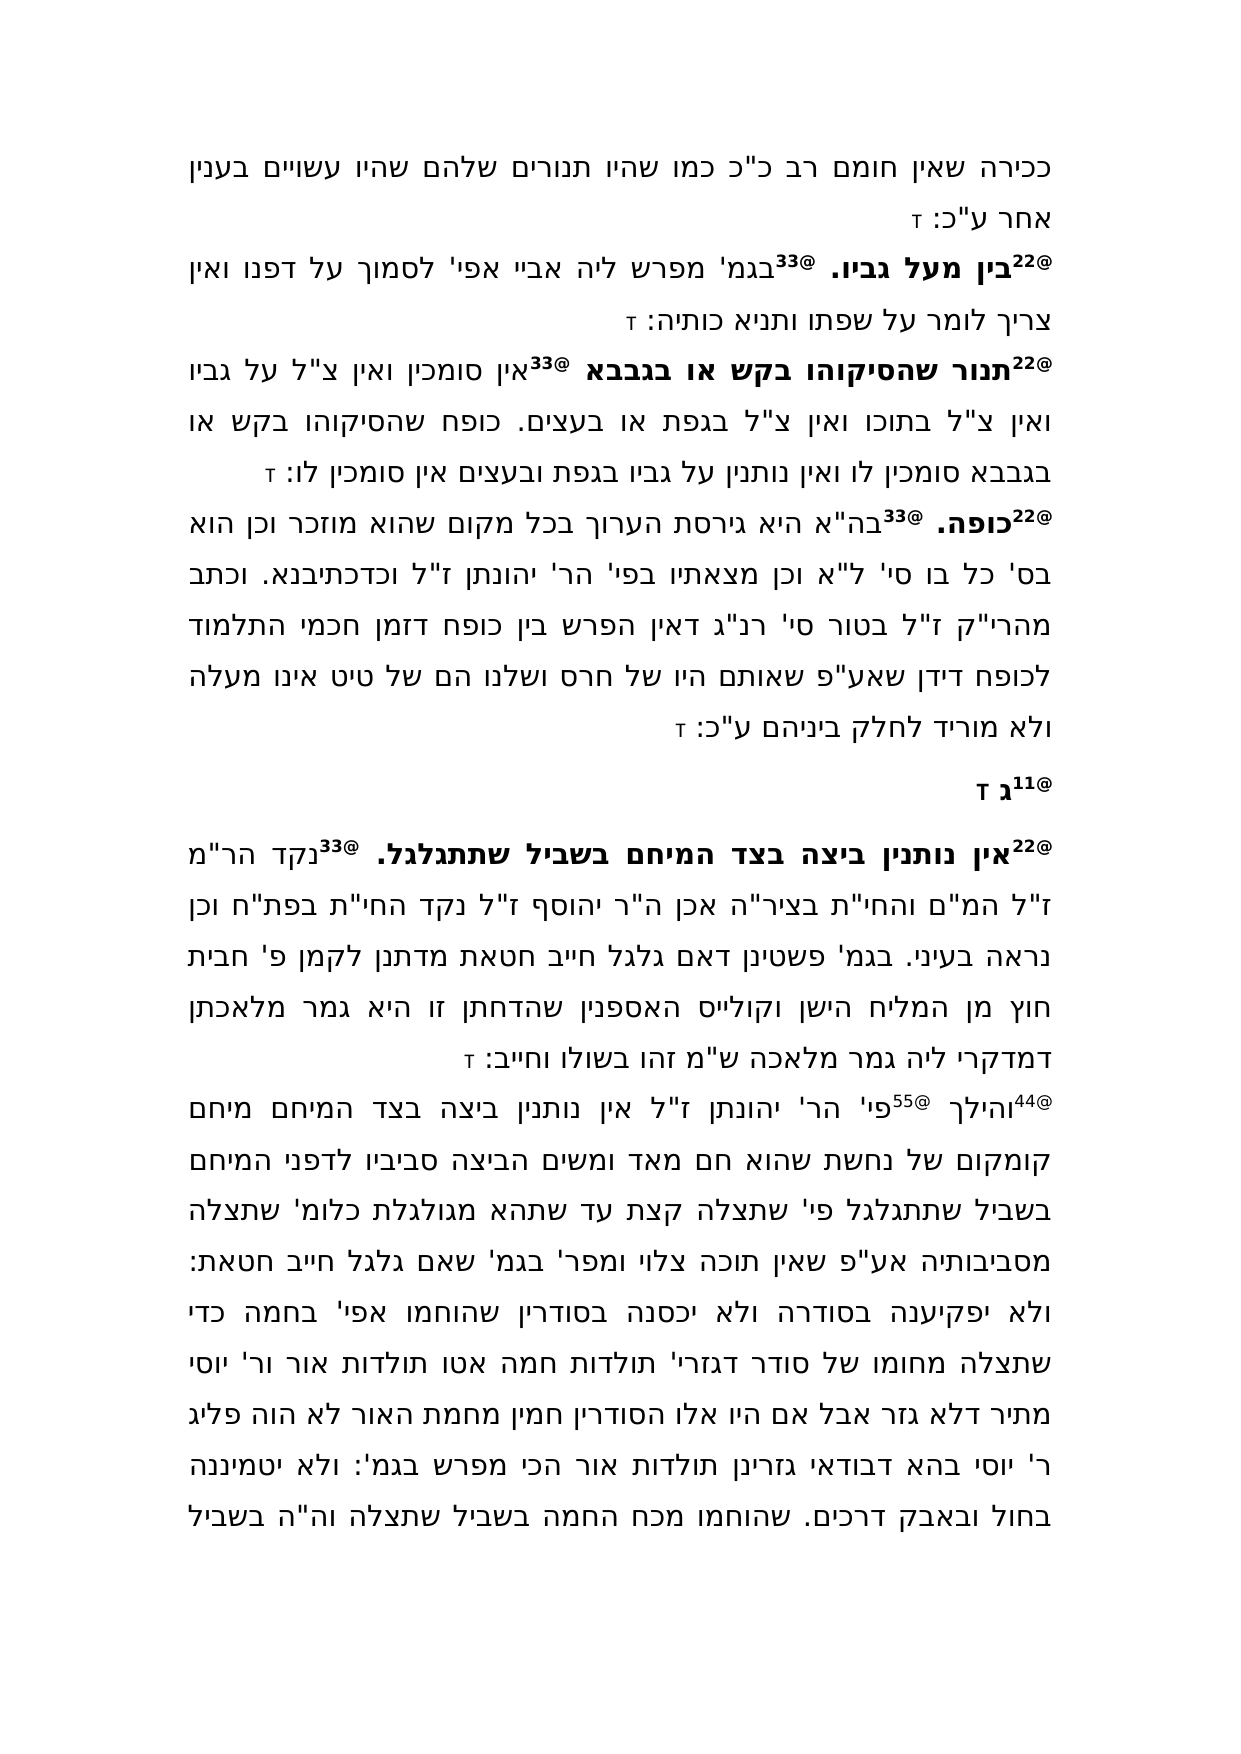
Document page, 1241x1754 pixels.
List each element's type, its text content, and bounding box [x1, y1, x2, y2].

text @22תנור שהסיקוהו בקש או בגבבא @33אין סומכין ואין צ"ל על גביו ואין צ"ל בתוכו ואין צ"ל בגפת או בעצים. כופח שהסיקוהו בקש או בגבבא סומכין לו ואין נותנין על גביו בגפת ובעצים אין סומכין לו: T [187, 354, 1053, 489]
text @22אין נותנין ביצה בצד המיחם בשביל שתתגלגל. @33נקד הר"מ ז"ל המ"ם והחי"ת בציר"ה אכן ה"ר יהוסף ז"ל נקד החי"ת בפת"ח וכן נראה בעיני. בגמ' פשטינן דאם גלגל חייב חטאת מדתנן לקמן פ' חבית חוץ מן המליח הישן וקולייס האספנין שהדחתן זו היא גמר מלאכתן דמדקרי ליה גמר מלאכה ש"מ זהו בשולו וחייב: T [187, 837, 1053, 1075]
subtitle @11ג T [187, 774, 1053, 808]
text @22בין מעל גביו. @33בגמ' מפרש ליה אביי אפי' לסמוך על דפנו ואין צריך לומר על שפתו ותניא כותיה: T [187, 252, 1053, 337]
text @22כופה. @33בה"א היא גירסת הערוך בכל מקום שהוא מוזכר וכן הוא בס' כל בו סי' ל"א וכן מצאתיו בפי' הר' יהונתן ז"ל וכדכתיבנא. וכתב מהרי"ק ז"ל בטור סי' רנ"ג דאין הפרש בין כופח דזמן חכמי התלמוד לכופח דידן שאע"פ שאותם היו של חרס ושלנו הם של טיט אינו מעלה ולא מוריד לחלק ביניהם ע"כ: T [187, 507, 1053, 744]
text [187, 1092, 1053, 1533]
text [187, 150, 1053, 235]
